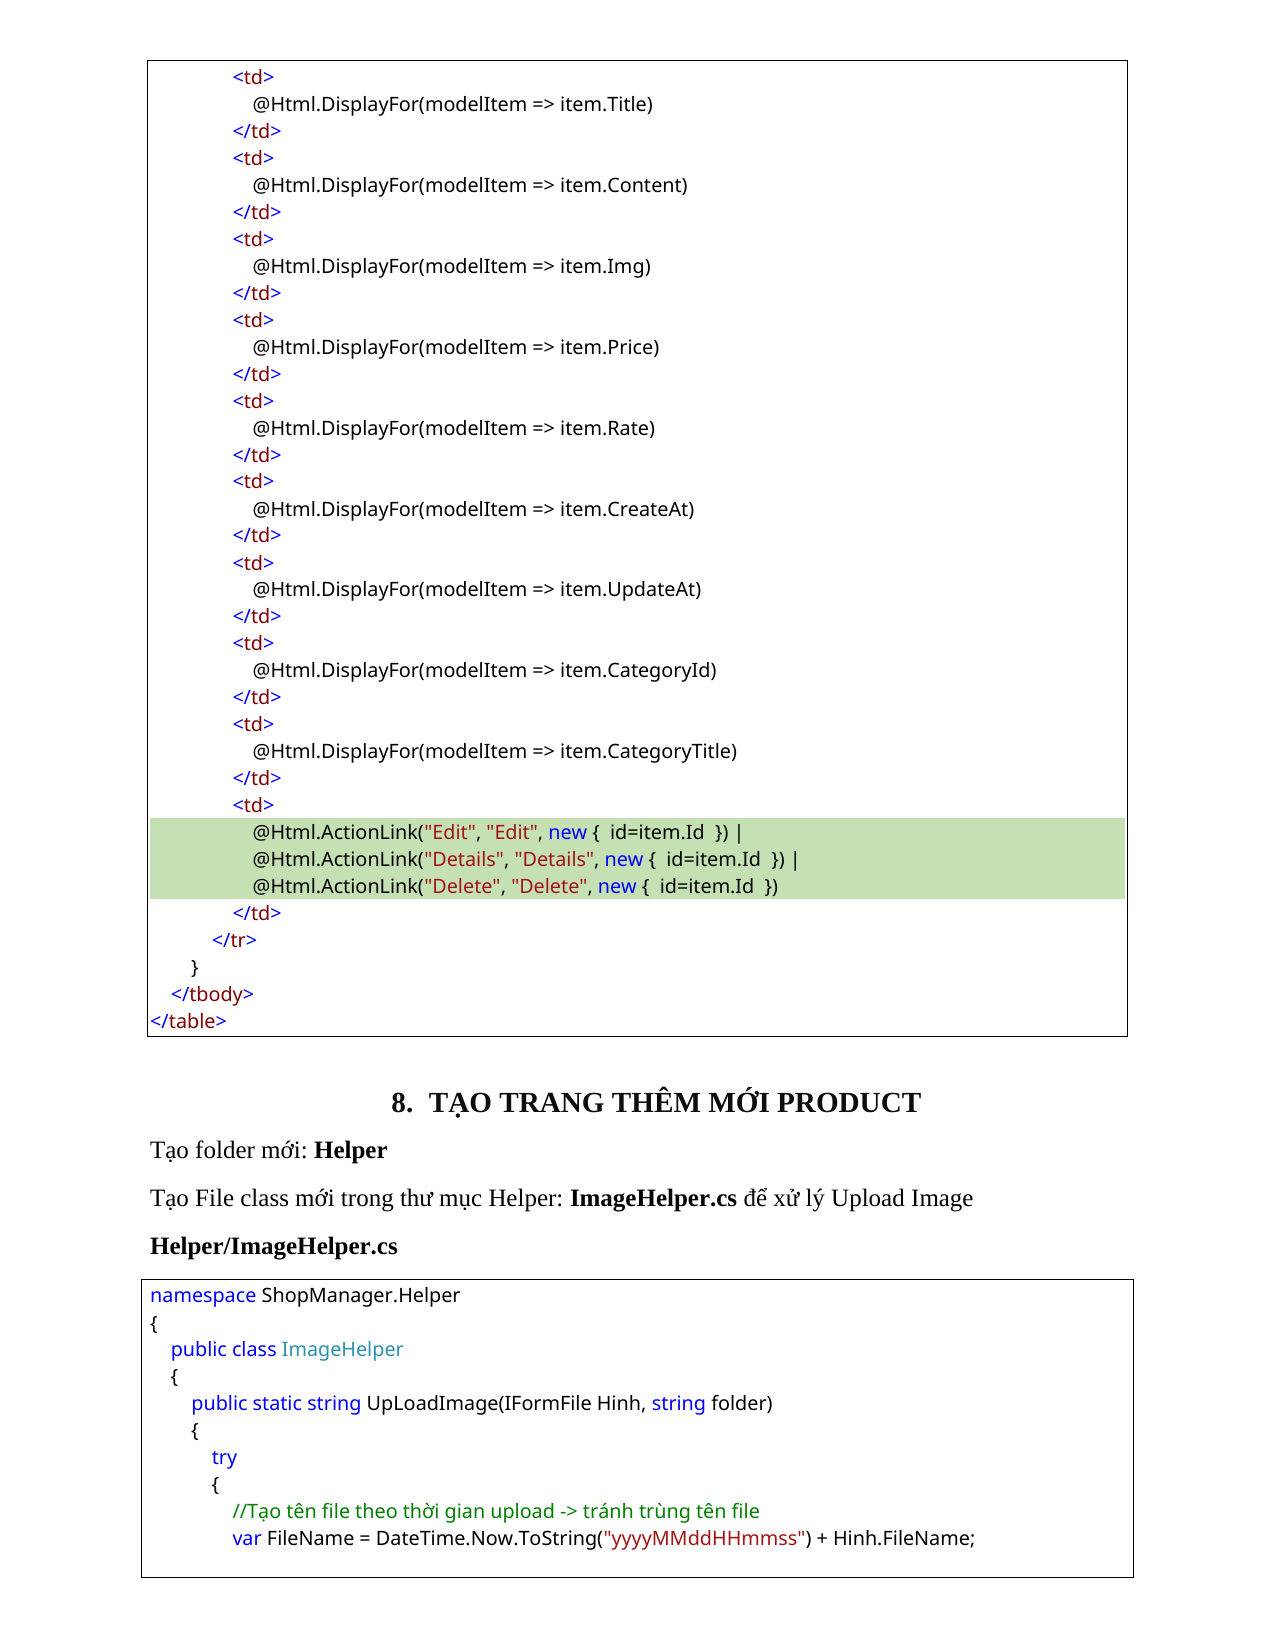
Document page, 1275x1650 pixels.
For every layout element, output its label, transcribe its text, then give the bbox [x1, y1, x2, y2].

text public class ImageHelper [150, 1336, 1125, 1363]
text @Html.DisplayFor(modelItem => item.UpdateAt) [150, 576, 1125, 603]
text </td> [150, 360, 1125, 387]
text public static string UpLoadImage(IFormFile Hinh, string folder) [150, 1390, 1125, 1417]
text </td> [150, 684, 1125, 711]
text </td> [150, 198, 1125, 225]
text @Html.DisplayFor(modelItem => item.Title) [150, 90, 1125, 117]
text </td> [150, 603, 1125, 630]
text @Html.ActionLink("Delete", "Delete", new { id=item.Id }) [150, 872, 1125, 899]
text namespace ShopManager.Helper [142, 1280, 1133, 1309]
text @Html.DisplayFor(modelItem => item.Content) [150, 171, 1125, 198]
text <td> [150, 711, 1125, 738]
subtitle Tạo trang thêm mới Product [187, 1085, 1125, 1119]
text <td> [150, 387, 1125, 414]
text Helper/ImageHelper.cs [150, 1231, 1125, 1260]
text Tạo File class mới trong thư mục Helper: ImageHelper.cs để xử lý Upload Image [150, 1183, 1125, 1212]
text </td> [150, 279, 1125, 306]
text { [150, 1417, 1125, 1444]
text </td> [150, 117, 1125, 144]
text try [150, 1444, 1125, 1471]
text <td> [150, 144, 1125, 171]
text { [150, 1309, 1125, 1336]
text <td> [150, 225, 1125, 252]
text @Html.DisplayFor(modelItem => item.Rate) [150, 414, 1125, 441]
text </td> [150, 764, 1125, 792]
text @Html.DisplayFor(modelItem => item.Img) [150, 252, 1125, 279]
text </td> [150, 522, 1125, 549]
text </tbody> [150, 980, 1125, 1004]
text <td> [150, 630, 1125, 657]
text { [150, 1363, 1125, 1390]
text <td> [150, 306, 1125, 333]
text @Html.DisplayFor(modelItem => item.CategoryTitle) [150, 738, 1125, 764]
text @Html.ActionLink("Details", "Details", new { id=item.Id }) | [150, 846, 1125, 872]
text Tạo folder mới: Helper [150, 1136, 1125, 1164]
text } [150, 953, 1125, 980]
text </td> [150, 441, 1125, 468]
text //Tạo tên file theo thời gian upload -> tránh trùng tên file [150, 1498, 1125, 1524]
text { [150, 1471, 1125, 1498]
text </td> [150, 899, 1125, 926]
text <td> [150, 549, 1125, 576]
text @Html.DisplayFor(modelItem => item.CategoryId) [150, 657, 1125, 684]
text @Html.DisplayFor(modelItem => item.CreateAt) [150, 495, 1125, 522]
text </tr> [150, 926, 1125, 953]
text </table> [148, 1004, 1127, 1036]
text <td> [148, 61, 1127, 90]
text <td> [150, 468, 1125, 495]
text @Html.DisplayFor(modelItem => item.Price) [150, 333, 1125, 360]
text <td> [150, 792, 1125, 818]
text @Html.ActionLink("Edit", "Edit", new { id=item.Id }) | [150, 818, 1125, 846]
text var FileName = DateTime.Now.ToString("yyyyMMddHHmmss") + Hinh.FileName; [150, 1524, 1125, 1552]
